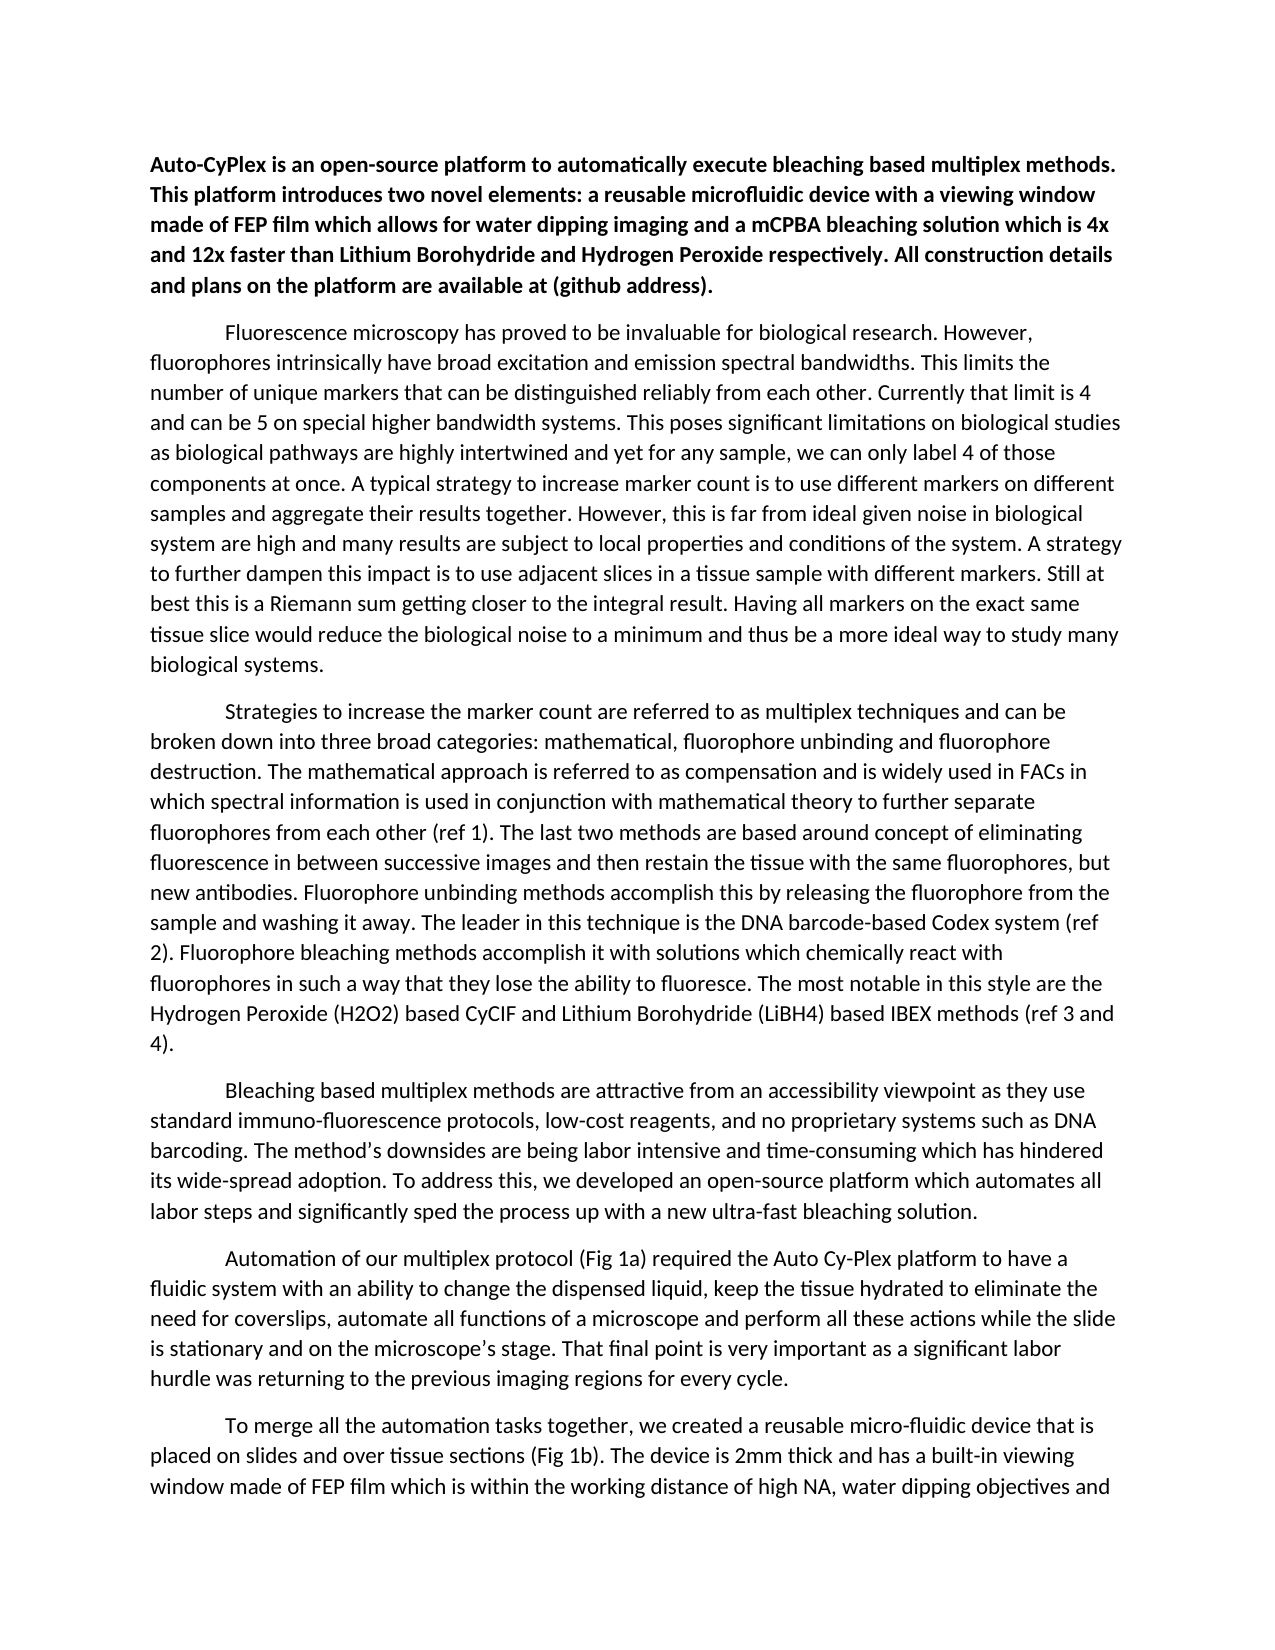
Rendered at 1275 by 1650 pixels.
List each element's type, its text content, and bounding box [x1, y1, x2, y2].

text Bleaching based multiplex methods are attractive from an accessibility viewpoint as they use standard immuno-fluorescence protocols, low-cost reagents, and no proprietary systems such as DNA barcoding. The method’s downsides are being labor intensive and time-consuming which has hindered its wide-spread adoption. To address this, we developed an open-source platform which automates all labor steps and significantly sped the process up with a new ultra-fast bleaching solution. [150, 1076, 1125, 1225]
text Strategies to increase the marker count are referred to as multiplex techniques and can be broken down into three broad categories: mathematical, fluorophore unbinding and fluorophore destruction. The mathematical approach is referred to as compensation and is widely used in FACs in which spectral information is used in conjunction with mathematical theory to further separate fluorophores from each other (ref 1). The last two methods are based around concept of eliminating fluorescence in between successive images and then restain the tissue with the same fluorophores, but new antibodies. Fluorophore unbinding methods accomplish this by releasing the fluorophore from the sample and washing it away. The leader in this technique is the DNA barcode-based Codex system (ref 2). Fluorophore bleaching methods accomplish it with solutions which chemically react with fluorophores in such a way that they lose the ability to fluoresce. The most notable in this style are the Hydrogen Peroxide (H2O2) based CyCIF and Lithium Borohydride (LiBH4) based IBEX methods (ref 3 and 4). [150, 697, 1125, 1057]
text Auto-CyPlex is an open-source platform to automatically execute bleaching based multiplex methods. This platform introduces two novel elements: a reusable microfluidic device with a viewing window made of FEP film which allows for water dipping imaging and a mCPBA bleaching solution which is 4x and 12x faster than Lithium Borohydride and Hydrogen Peroxide respectively. All construction details and plans on the platform are available at (github address). [150, 150, 1125, 299]
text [150, 1411, 1125, 1500]
text Automation of our multiplex protocol (Fig 1a) required the Auto Cy-Plex platform to have a fluidic system with an ability to change the dispensed liquid, keep the tissue hydrated to eliminate the need for coverslips, automate all functions of a microscope and perform all these actions while the slide is stationary and on the microscope’s stage. That final point is very important as a significant labor hurdle was returning to the previous imaging regions for every cycle. [150, 1244, 1125, 1393]
text Fluorescence microscopy has proved to be invaluable for biological research. However, fluorophores intrinsically have broad excitation and emission spectral bandwidths. This limits the number of unique markers that can be distinguished reliably from each other. Currently that limit is 4 and can be 5 on special higher bandwidth systems. This poses significant limitations on biological studies as biological pathways are highly intertwined and yet for any sample, we can only label 4 of those components at once. A typical strategy to increase marker count is to use different markers on different samples and aggregate their results together. However, this is far from ideal given noise in biological system are high and many results are subject to local properties and conditions of the system. A strategy to further dampen this impact is to use adjacent slices in a tissue sample with different markers. Still at best this is a Riemann sum getting closer to the integral result. Having all markers on the exact same tissue slice would reduce the biological noise to a minimum and thus be a more ideal way to study many biological systems. [150, 318, 1125, 678]
